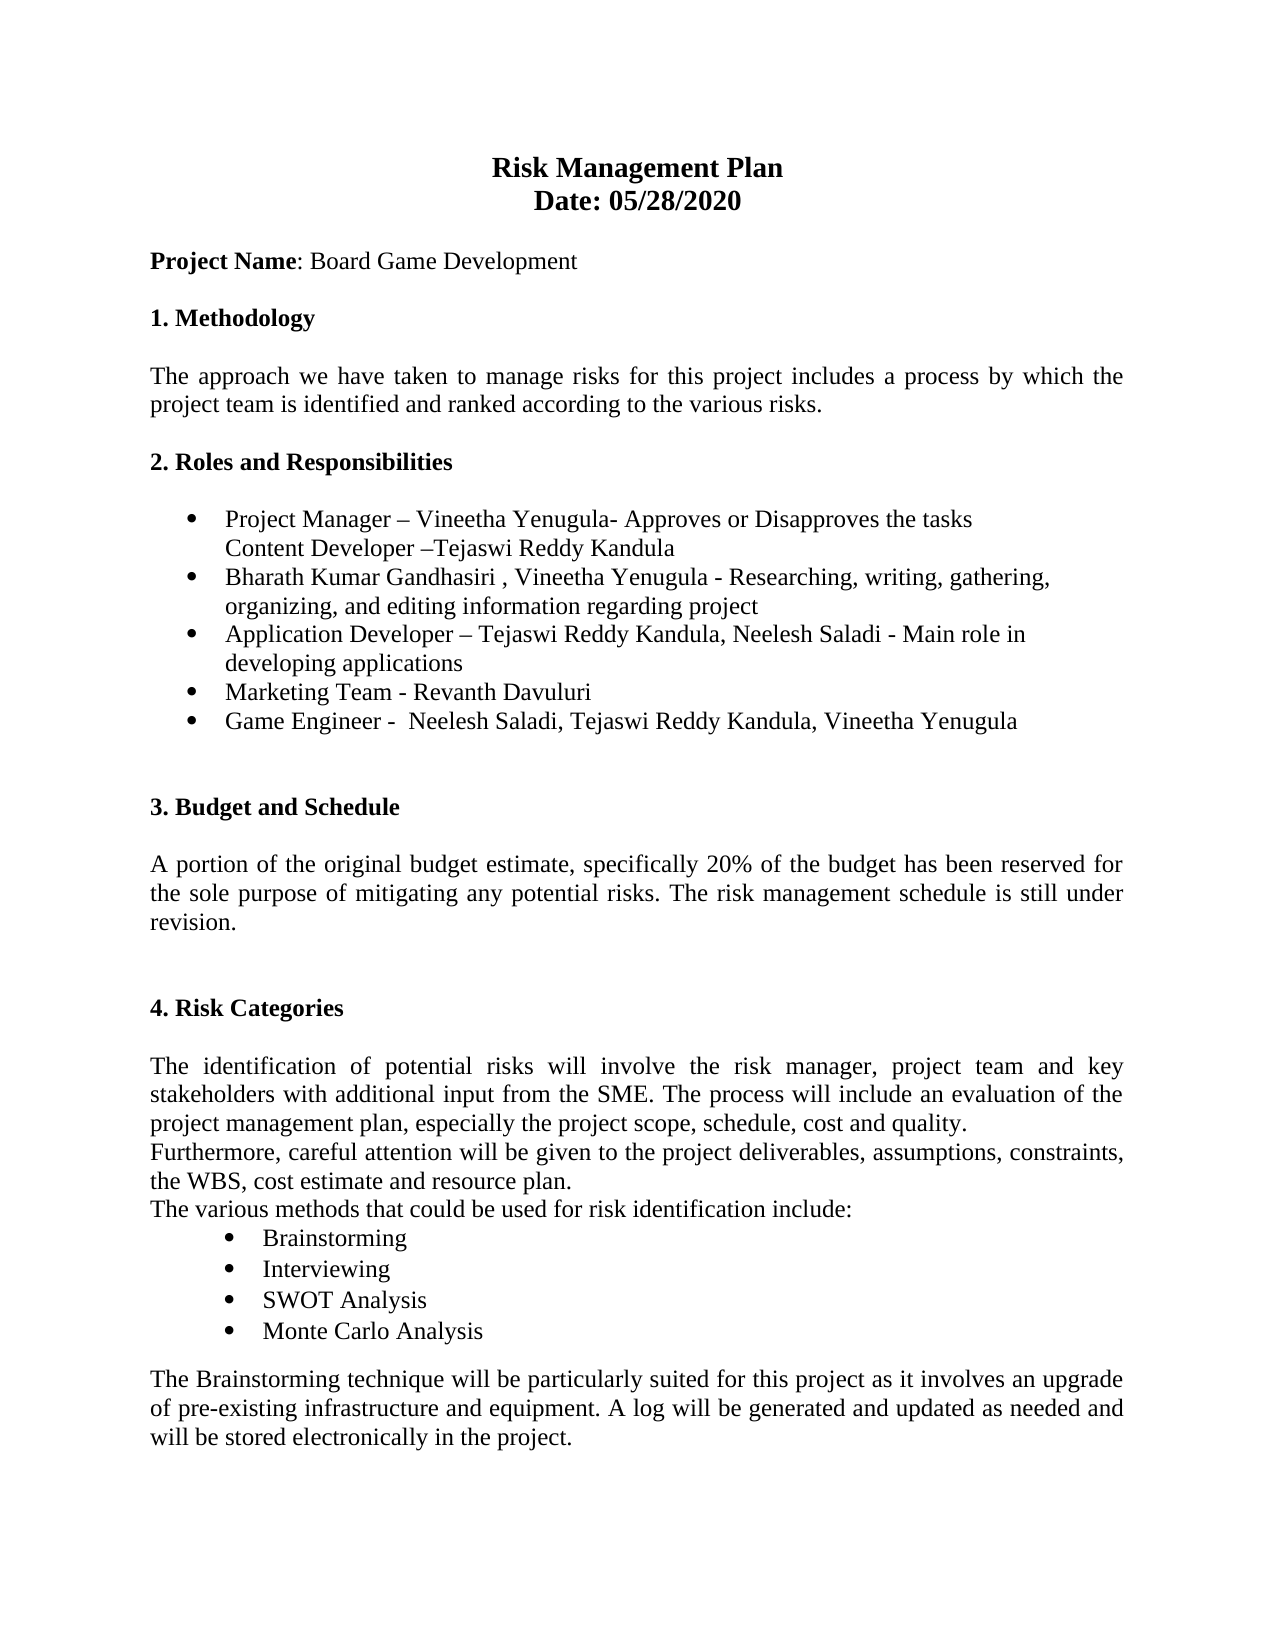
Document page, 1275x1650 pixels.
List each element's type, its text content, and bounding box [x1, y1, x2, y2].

list Interviewing [225, 1254, 1125, 1283]
list Game Engineer - Neelesh Saladi, Tejaswi Reddy Kandula, Vineetha Yenugula [187, 706, 1125, 734]
list Application Developer – Tejaswi Reddy Kandula, Neelesh Saladi - Main role in developing applications [187, 619, 1125, 677]
text Project Name: Board Game Development [150, 246, 1125, 274]
list Bharath Kumar Gandhasiri , Vineetha Yenugula - Researching, writing, gathering, organizing, and editing information regarding project [187, 562, 1125, 619]
text 2. Roles and Responsibilities [150, 447, 1125, 476]
text 3. Budget and Schedule [150, 792, 1125, 821]
text 1. Methodology [150, 303, 1125, 332]
text The various methods that could be used for risk identification include: [150, 1194, 1125, 1223]
text 4. Risk Categories [150, 993, 1125, 1022]
text The approach we have taken to manage risks for this project includes a process by which the project team is identified and ranked according to the various risks. [150, 361, 1125, 418]
text Date: 05/28/2020 [150, 183, 1125, 217]
list Project Manager – Vineetha Yenugula- Approves or Disapproves the tasks Content Developer –Tejaswi Reddy Kandula [187, 504, 1125, 562]
text Risk Management Plan [150, 150, 1125, 183]
text A portion of the original budget estimate, specifically 20% of the budget has been reserved for the sole purpose of mitigating any potential risks. The risk management schedule is still under revision. [150, 849, 1125, 936]
list Monte Carlo Analysis [225, 1316, 1125, 1345]
text The Brainstorming technique will be particularly suited for this project as it involves an upgrade of pre-existing infrastructure and equipment. A log will be generated and updated as needed and will be stored electronically in the project. [150, 1364, 1125, 1450]
text Furthermore, careful attention will be given to the project deliverables, assumptions, constraints, the WBS, cost estimate and resource plan. [150, 1137, 1125, 1194]
list SWOT Analysis [225, 1285, 1125, 1314]
text The identification of potential risks will involve the risk manager, project team and key stakeholders with additional input from the SME. The process will include an evaluation of the project management plan, especially the project scope, schedule, cost and quality. [150, 1051, 1125, 1137]
list Marketing Team - Revanth Davuluri [187, 677, 1125, 706]
list Brainstorming [225, 1223, 1125, 1252]
